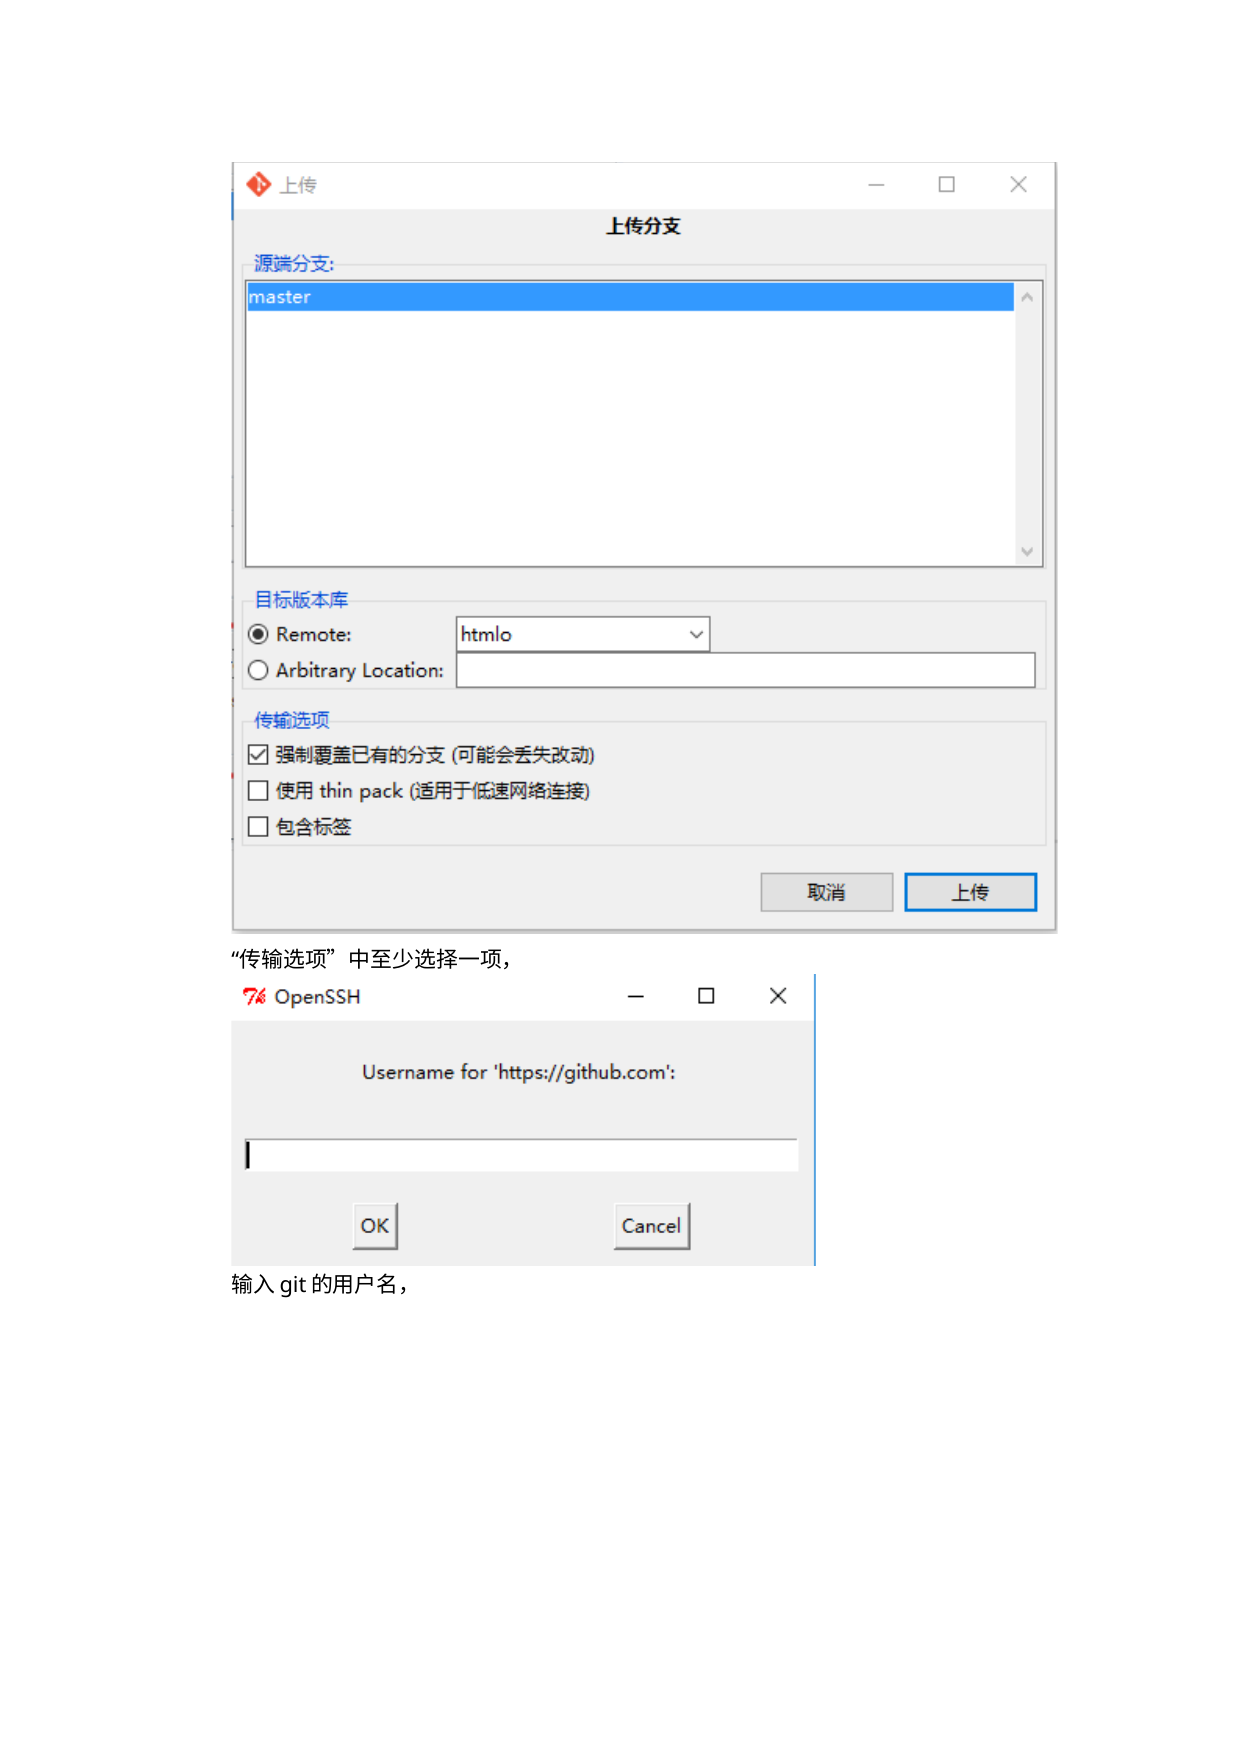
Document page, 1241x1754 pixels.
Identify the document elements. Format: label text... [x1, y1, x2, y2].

text 输入git的用户名， [187, 1267, 1053, 1299]
picture [231, 974, 816, 1266]
picture [231, 162, 1058, 934]
text “传输选项”中至少选择一项， [187, 942, 1053, 974]
